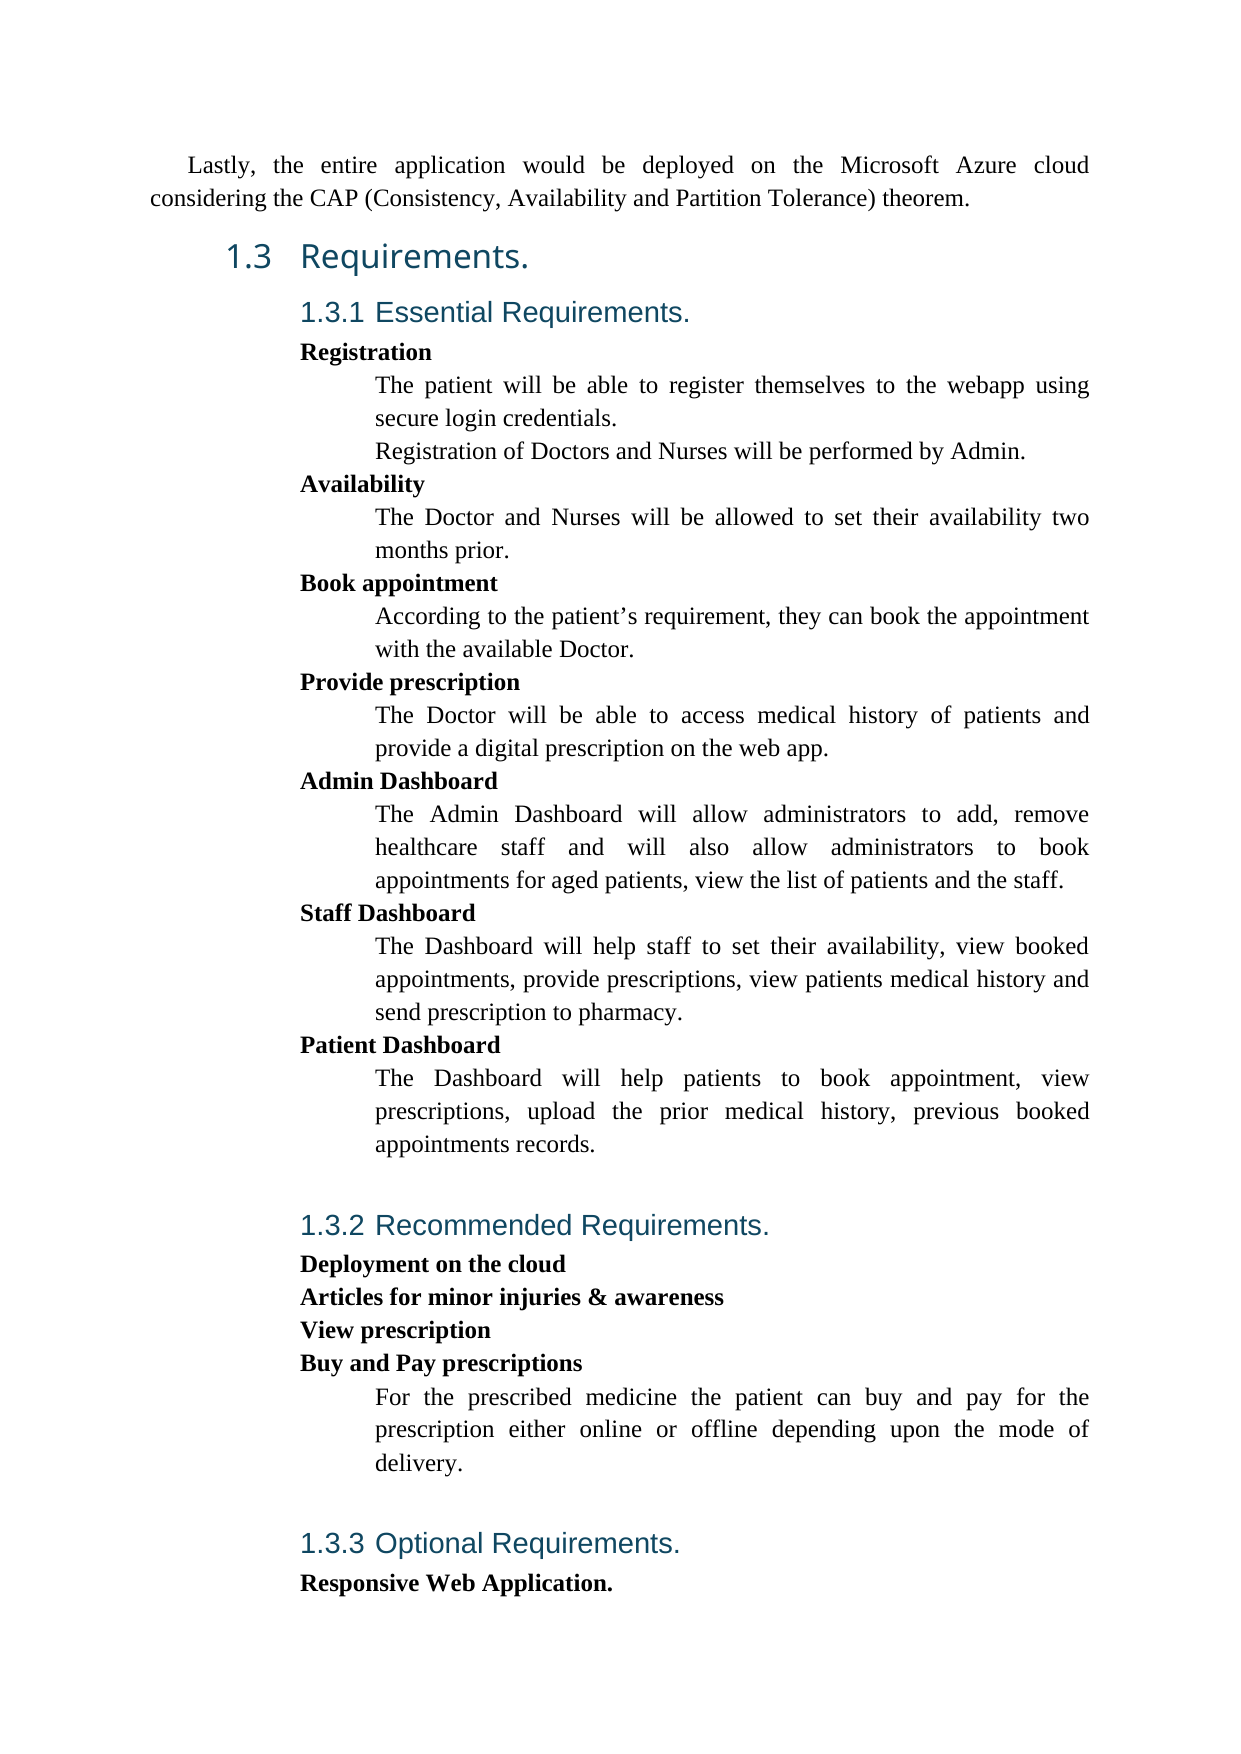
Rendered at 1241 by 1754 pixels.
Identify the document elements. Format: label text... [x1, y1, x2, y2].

text Articles for minor injuries & awareness [225, 1282, 1090, 1311]
list The Dashboard will help staff to set their availability, view booked appointments, provide prescriptions, view patients medical history and send prescription to pharmacy. [375, 931, 1090, 1026]
text Deployment on the cloud [225, 1249, 1090, 1278]
list Patient Dashboard [300, 1030, 1090, 1059]
text Buy and Pay prescriptions [225, 1348, 1090, 1377]
list Staff Dashboard [300, 898, 1090, 927]
text Responsive Web Application. [225, 1568, 1090, 1597]
text Lastly, the entire application would be deployed on the Microsoft Azure cloud considering the CAP (Consistency, Availability and Partition Tolerance) theorem. [150, 150, 1090, 212]
text View prescription [225, 1316, 1090, 1344]
list The Doctor will be able to access medical history of patients and provide a digital prescription on the web app. [375, 700, 1090, 762]
list The Doctor and Nurses will be allowed to set their availability two months prior. [375, 502, 1090, 563]
list Registration [300, 337, 1090, 365]
subtitle 1.3.2 Recommended Requirements. [225, 1208, 1090, 1241]
list According to the patient’s requirement, they can book the appointment with the available Doctor. [375, 601, 1090, 663]
list Admin Dashboard [300, 766, 1090, 795]
list For the prescribed medicine the patient can buy and pay for the prescription either online or offline depending upon the mode of delivery. [375, 1382, 1090, 1476]
subtitle 1.3.3 Optional Requirements. [225, 1526, 1090, 1559]
list The patient will be able to register themselves to the webapp using secure login credentials. [375, 370, 1090, 431]
list The Admin Dashboard will allow administrators to add, remove healthcare staff and will also allow administrators to book appointments for aged patients, view the list of patients and the staff. [375, 799, 1090, 894]
subtitle 1.3.1 Essential Requirements. [225, 295, 1090, 328]
subtitle 1.3 Requirements. [187, 233, 1090, 278]
list Book appointment [300, 568, 1090, 597]
list Provide prescription [300, 667, 1090, 696]
list Availability [300, 469, 1090, 497]
list Registration of Doctors and Nurses will be performed by Admin. [375, 436, 1090, 464]
list The Dashboard will help patients to book appointment, view prescriptions, upload the prior medical history, previous booked appointments records. [375, 1063, 1090, 1158]
